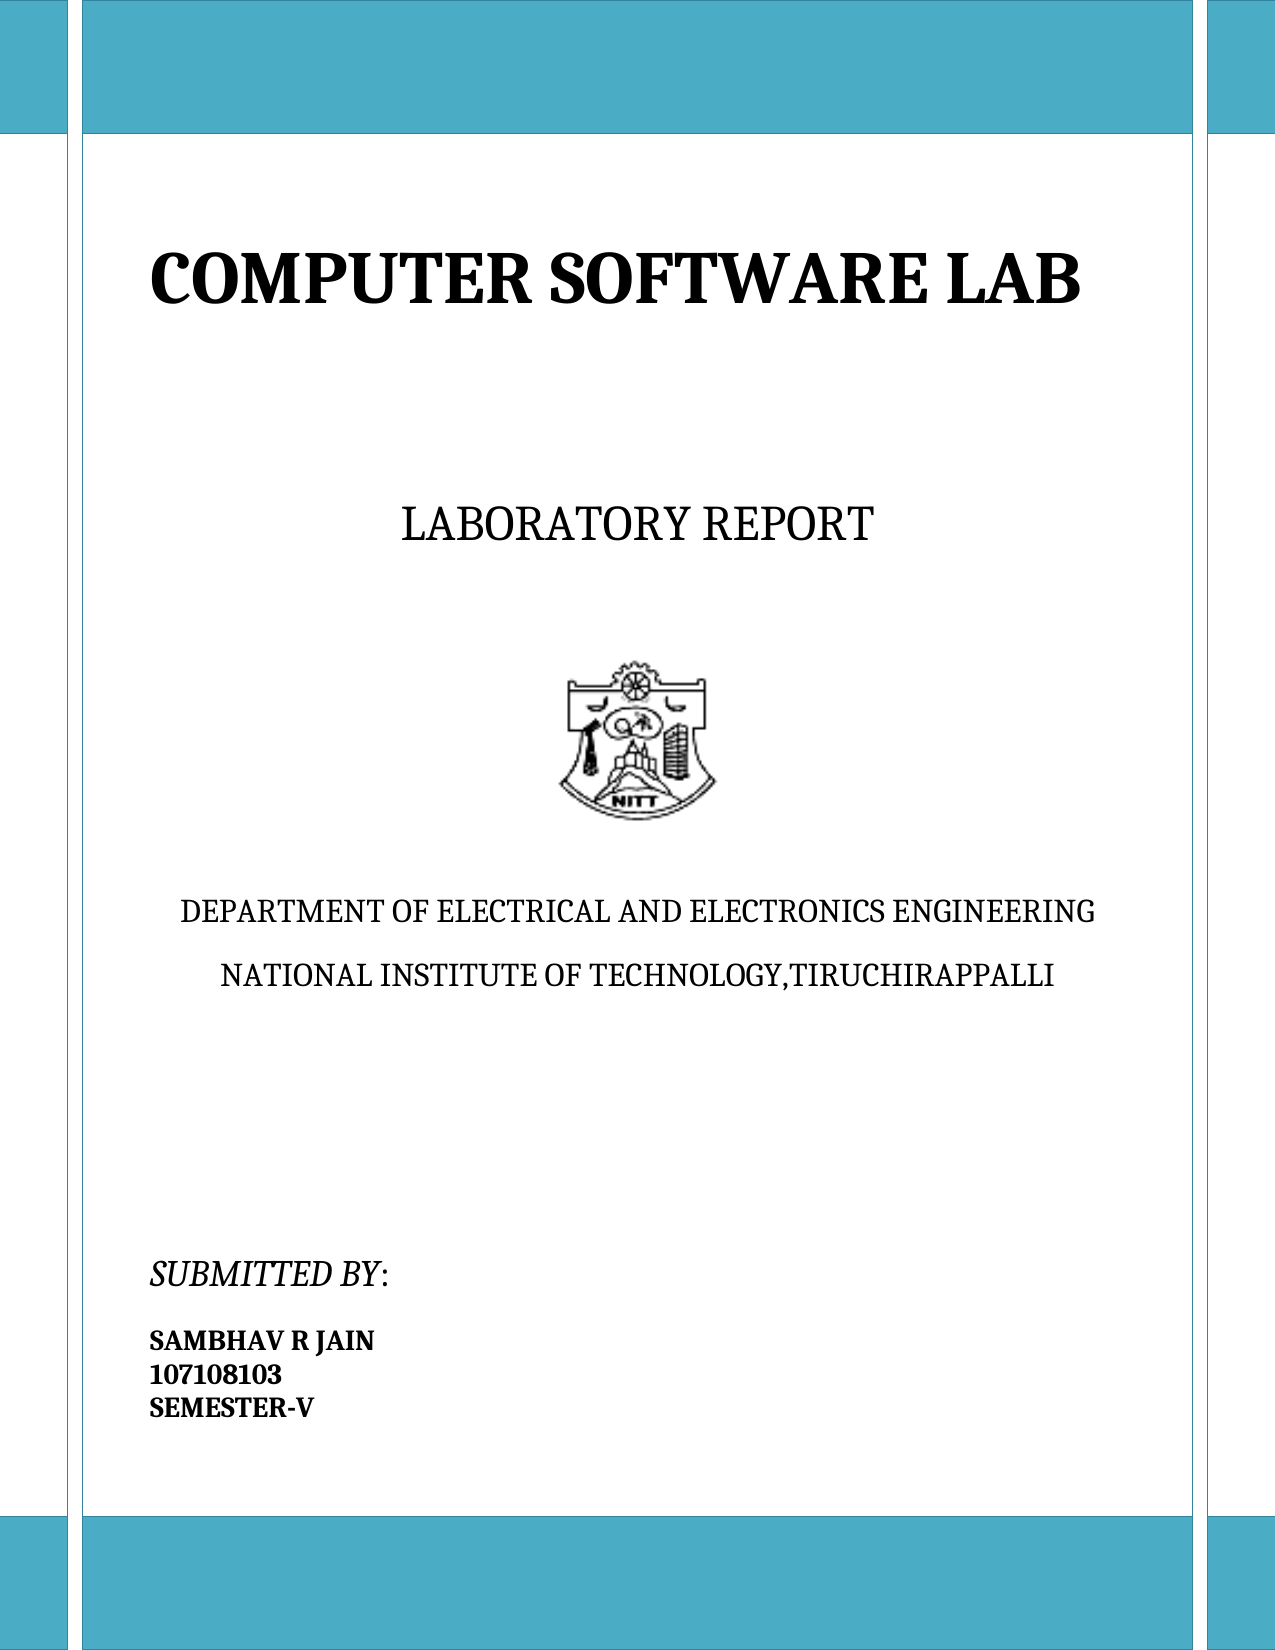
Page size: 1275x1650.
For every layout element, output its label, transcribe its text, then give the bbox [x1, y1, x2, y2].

text 107108103 [150, 1358, 1125, 1391]
text SEMESTER-V [150, 1391, 1125, 1425]
text SAMBHAV R JAIN [150, 1324, 1125, 1358]
